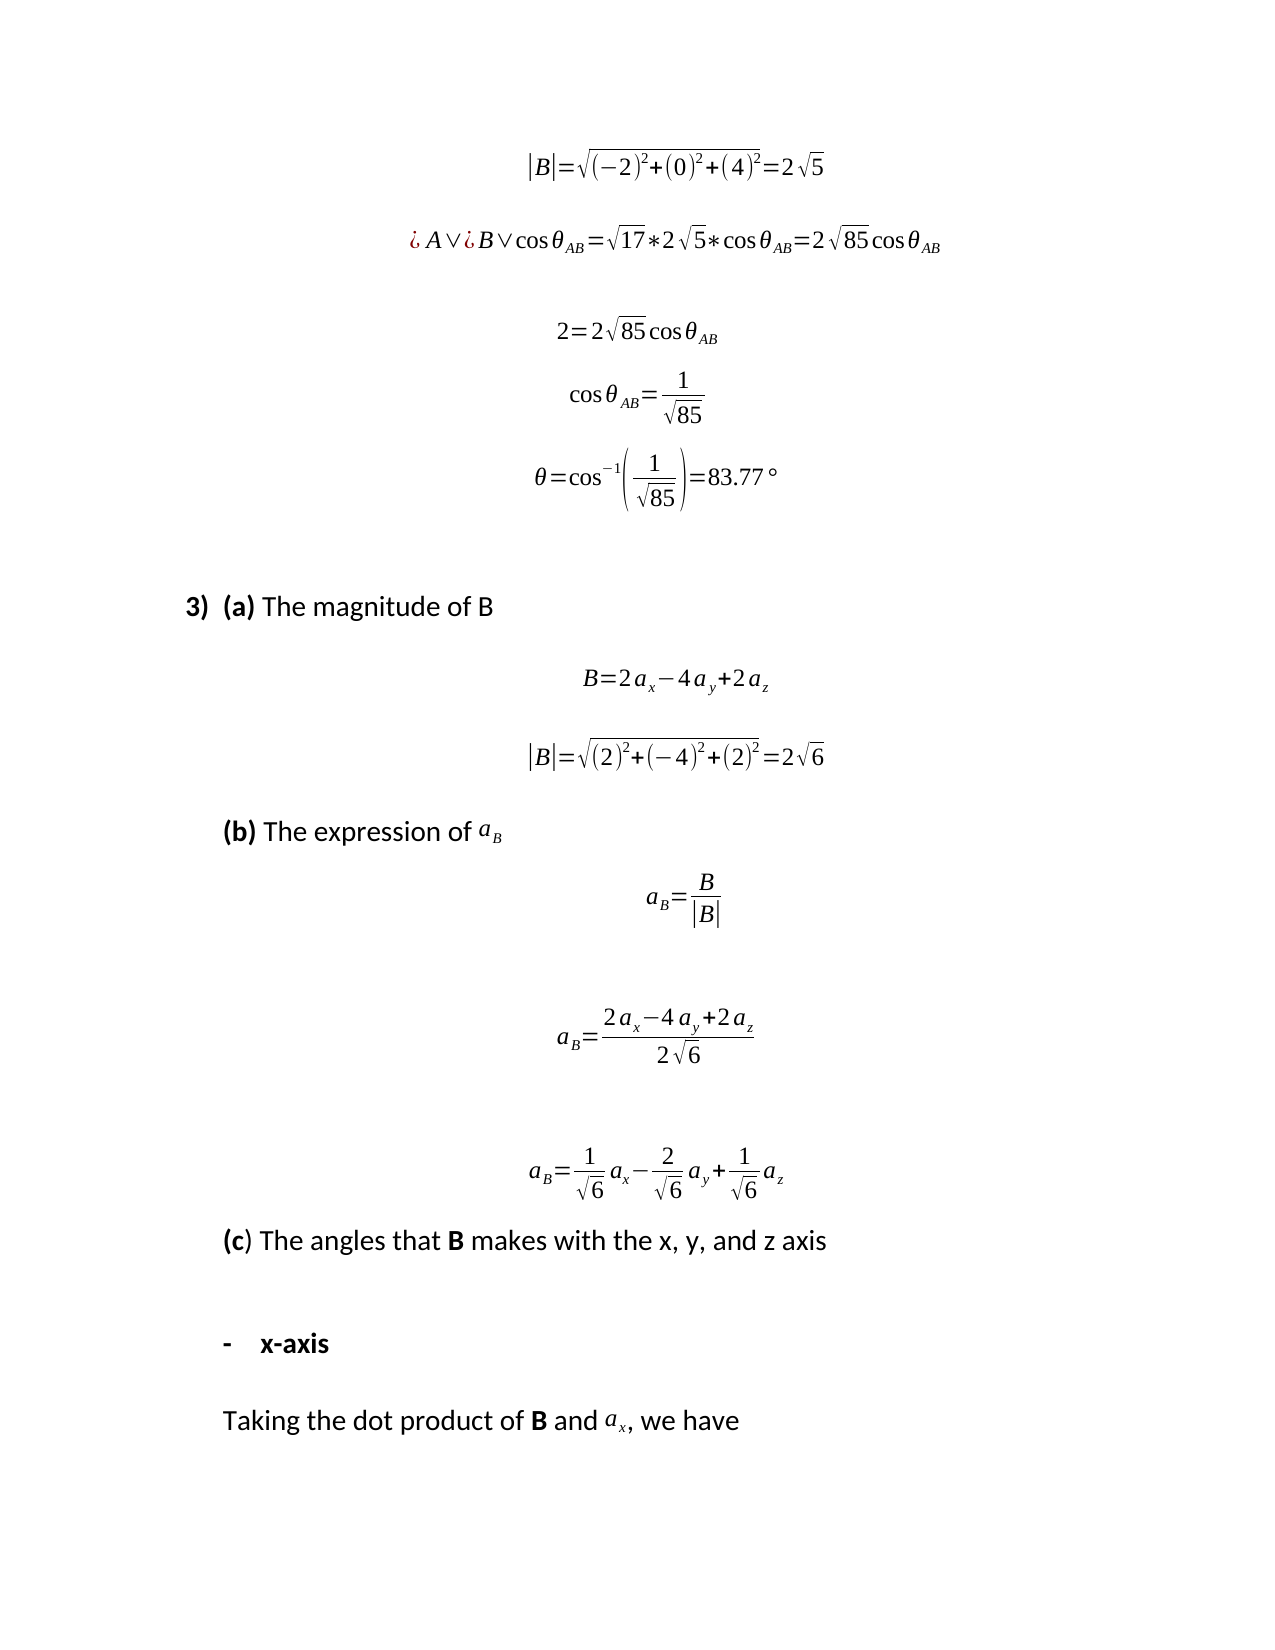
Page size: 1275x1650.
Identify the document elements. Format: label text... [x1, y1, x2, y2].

list Taking the dot product of B and , we have [223, 1402, 1127, 1438]
text (c) The angles that B makes with the x, y, and z axis [148, 1222, 1127, 1258]
list (a) The magnitude of B [185, 588, 1127, 623]
list (b) The expression of [223, 813, 1127, 848]
list x-axis [223, 1325, 1127, 1361]
